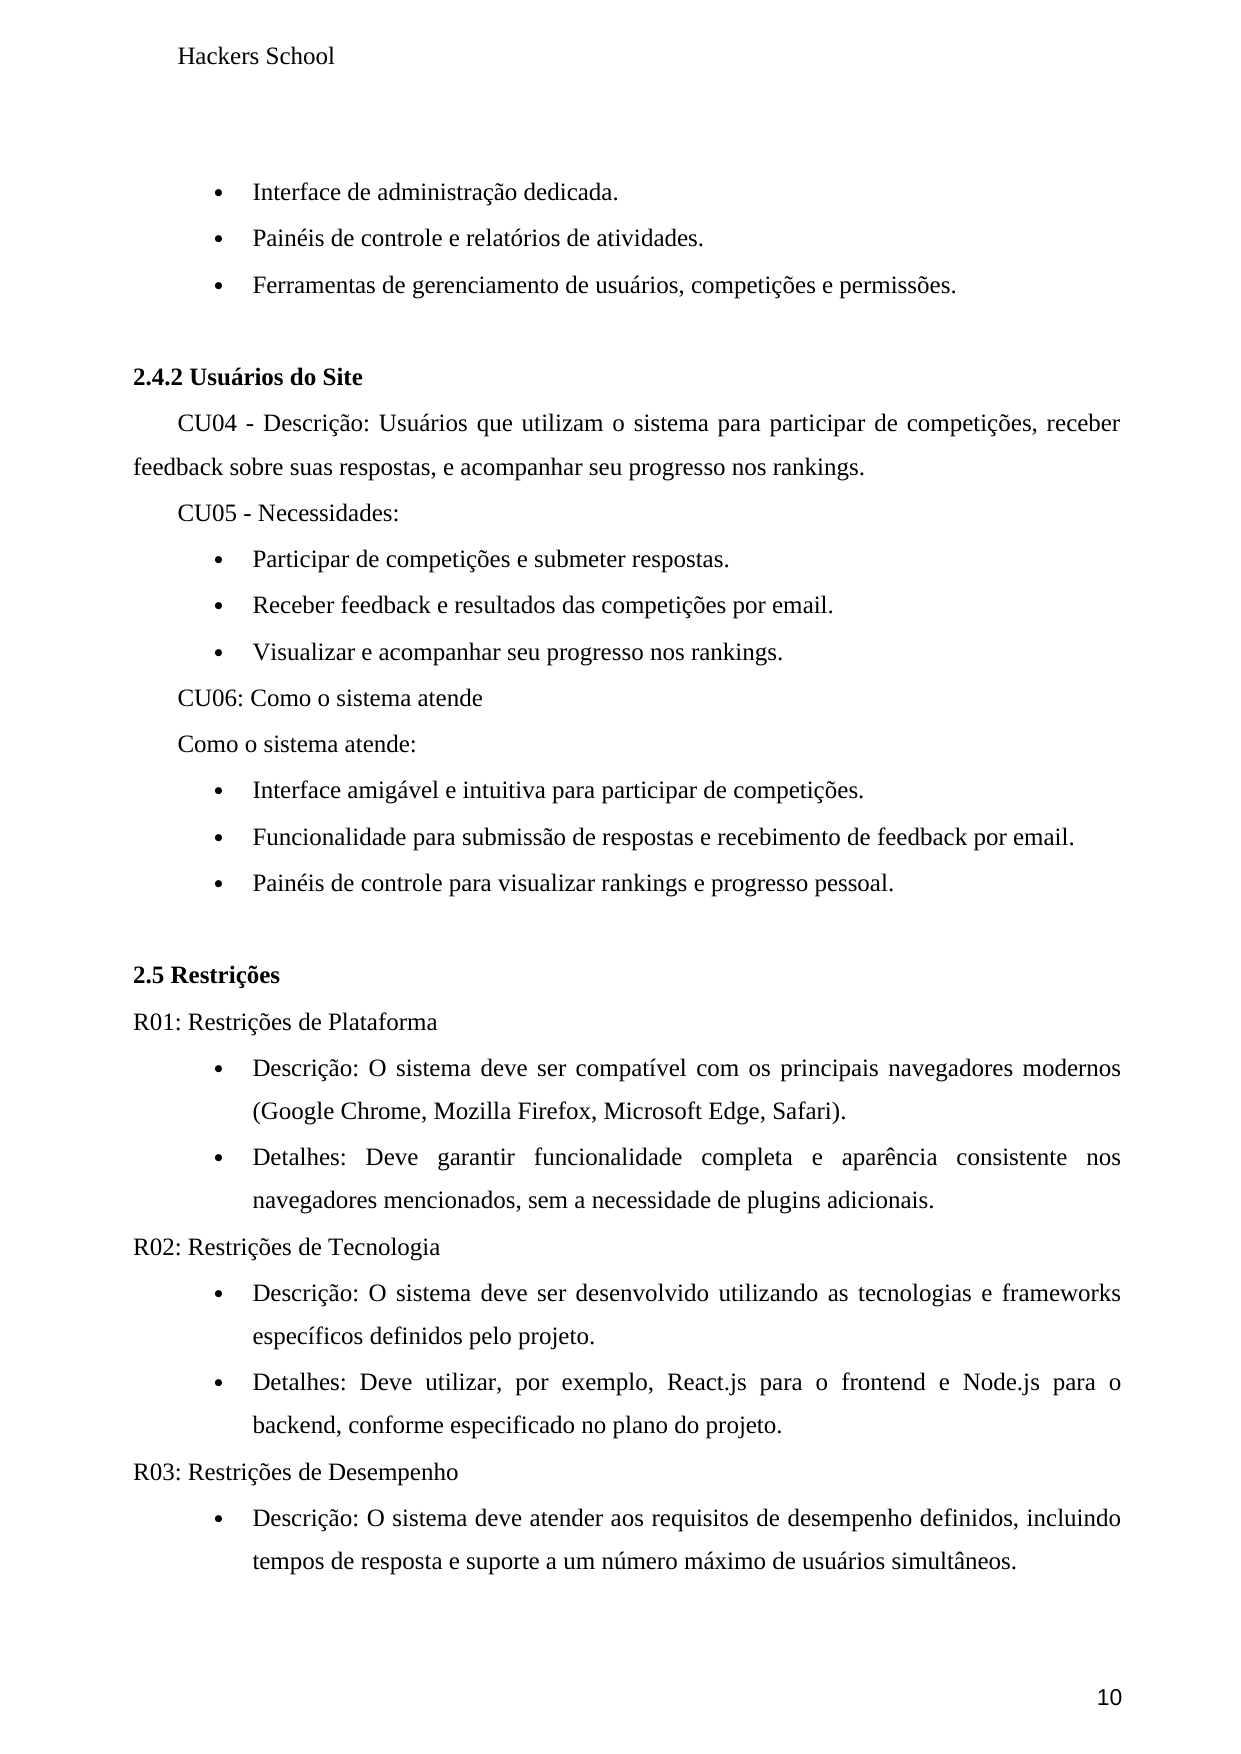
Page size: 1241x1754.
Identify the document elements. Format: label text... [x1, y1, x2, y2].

subtitle 2.5 Restrições [133, 960, 1122, 989]
text R01: Restrições de Plataforma [133, 1007, 1122, 1035]
list Descrição: O sistema deve ser desenvolvido utilizando as tecnologias e frameworks específicos definidos pelo projeto. [215, 1278, 1122, 1350]
list Painéis de controle e relatórios de atividades. [215, 223, 1122, 252]
list Funcionalidade para submissão de respostas e recebimento de feedback por email. [215, 822, 1122, 850]
list Participar de competições e submeter respostas. [215, 544, 1122, 573]
text CU04 - Descrição: Usuários que utilizam o sistema para participar de competições, receber feedback sobre suas respostas, e acompanhar seu progresso nos rankings. [133, 408, 1122, 480]
list Descrição: O sistema deve atender aos requisitos de desempenho definidos, incluindo tempos de resposta e suporte a um número máximo de usuários simultâneos. [215, 1503, 1122, 1575]
list Detalhes: Deve garantir funcionalidade completa e aparência consistente nos navegadores mencionados, sem a necessidade de plugins adicionais. [215, 1142, 1122, 1214]
list Ferramentas de gerenciamento de usuários, competições e permissões. [215, 270, 1122, 298]
list Visualizar e acompanhar seu progresso nos rankings. [215, 637, 1122, 665]
list Interface de administração dedicada. [215, 177, 1122, 206]
list Painéis de controle para visualizar rankings e progresso pessoal. [215, 868, 1122, 897]
text R02: Restrições de Tecnologia [133, 1232, 1122, 1260]
list Detalhes: Deve utilizar, por exemplo, React.js para o frontend e Node.js para o backend, conforme especificado no plano do projeto. [215, 1367, 1122, 1439]
text CU05 - Necessidades: [177, 498, 1122, 527]
text R03: Restrições de Desempenho [133, 1457, 1122, 1485]
list Receber feedback e resultados das competições por email. [215, 590, 1122, 619]
text CU06: Como o sistema atende [177, 683, 1122, 712]
subtitle 2.4.2 Usuários do Site [133, 362, 1122, 391]
list Interface amigável e intuitiva para participar de competições. [215, 775, 1122, 804]
text Como o sistema atende: [177, 729, 1122, 758]
list Descrição: O sistema deve ser compatível com os principais navegadores modernos (Google Chrome, Mozilla Firefox, Microsoft Edge, Safari). [215, 1053, 1122, 1125]
